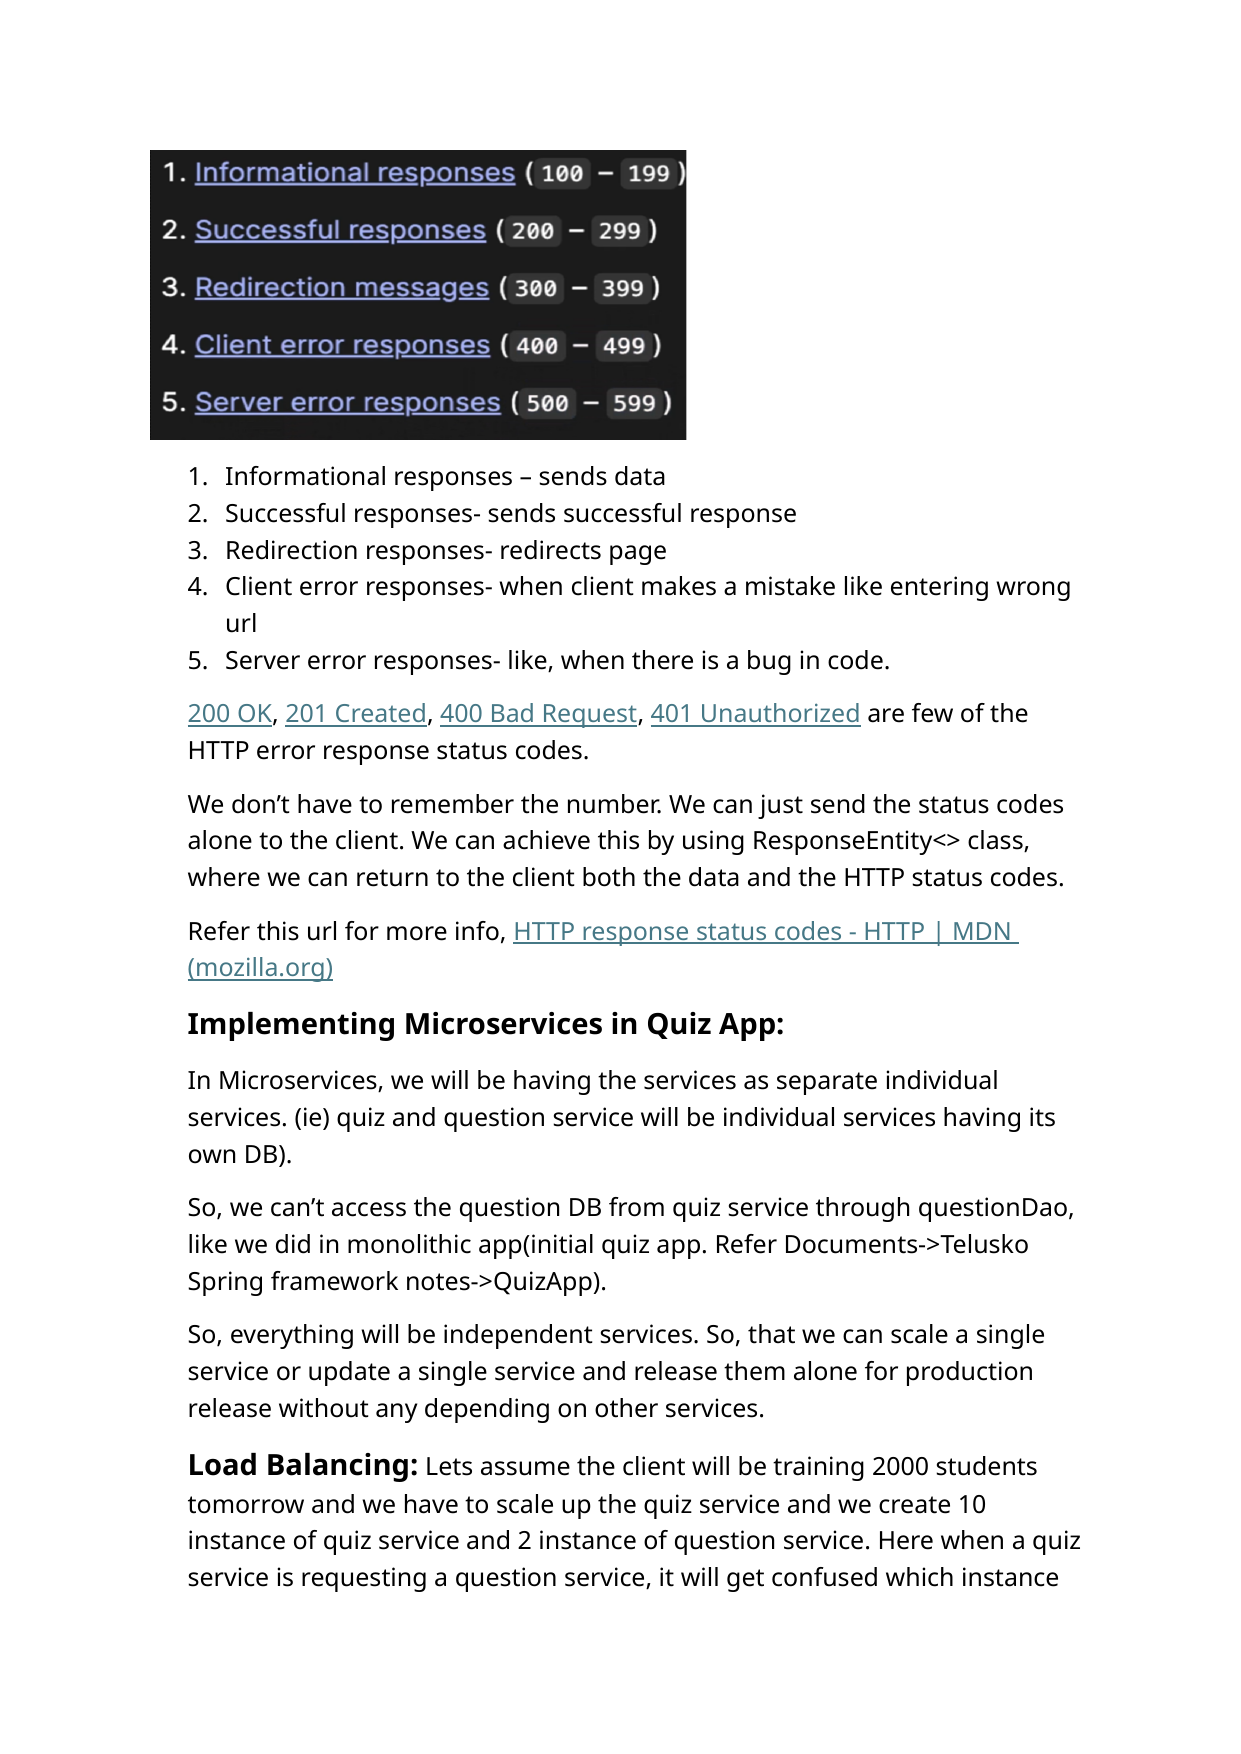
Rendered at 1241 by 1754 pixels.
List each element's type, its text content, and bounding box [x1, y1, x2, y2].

picture [150, 150, 687, 440]
list Redirection responses- redirects page [187, 532, 1090, 566]
text In Microservices, we will be having the services as separate individual services. (ie) quiz and question service will be individual services having its own DB). [187, 1063, 1090, 1171]
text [187, 1444, 1090, 1594]
list Informational responses – sends data [187, 459, 1090, 493]
text Refer this url for more info, HTTP response status codes - HTTP | MDN (mozilla.org) [187, 913, 1090, 984]
list Successful responses- sends successful response [187, 496, 1090, 529]
text Implementing Microservices in Quiz App: [187, 1003, 1090, 1043]
text 200 OK, 201 Created, 400 Bad Request, 401 Unauthorized are few of the HTTP error response status codes. [187, 696, 1090, 767]
text We don’t have to remember the number. We can just send the status codes alone to the client. We can achieve this by using ResponseEntity<> class, where we can return to the client both the data and the HTTP status codes. [187, 786, 1090, 894]
text So, everything will be independent services. So, that we can scale a single service or update a single service and release them alone for production release without any depending on other services. [187, 1317, 1090, 1424]
list Client error responses- when client makes a mistake like entering wrong url [187, 569, 1090, 640]
text So, we can’t access the question DB from quiz service through questionDao, like we did in monolithic app(initial quiz app. Refer Documents->Telusko Spring framework notes->QuizApp). [187, 1190, 1090, 1297]
list Server error responses- like, when there is a bug in code. [187, 643, 1090, 677]
